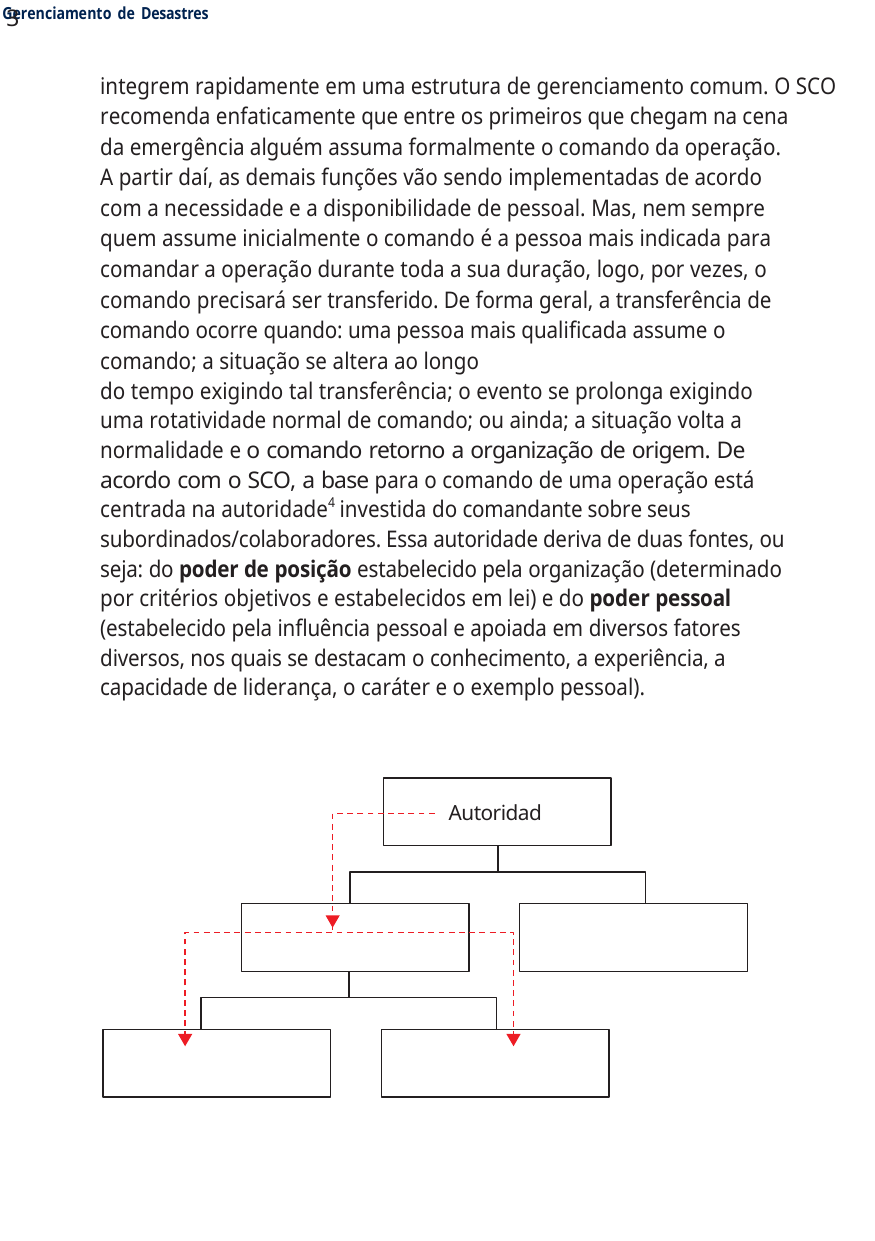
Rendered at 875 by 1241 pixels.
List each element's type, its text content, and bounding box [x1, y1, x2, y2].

text integrem rapidamente em uma estrutura de gerenciamento comum. O SCO recomenda enfaticamente que entre os primeiros que chegam na cena [100, 70, 874, 131]
text do tempo exigindo tal transferência; o evento se prolonga exigindo uma rotatividade normal de comando; ou ainda; a situação volta a normalidade e o comando retorno a organização de origem. De acordo com o SCO, a base para o comando de uma operação está centrada na autoridade4 investida do comandante sobre seus subordinados/colaboradores. Essa autoridade deriva de duas fontes, ou seja: do poder de posição estabelecido pela organização (determinado por critérios objetivos e estabelecidos em lei) e do poder pessoal (estabelecido pela influência pessoal e apoiada em diversos fatores diversos, nos quais se destacam o conhecimento, a experiência, a capacidade de liderança, o caráter e o exemplo pessoal). [100, 376, 797, 703]
text da emergência alguém assuma formalmente o comando da operação. A partir daí, as demais funções vão sendo implementadas de acordo com a necessidade e a disponibilidade de pessoal. Mas, nem sempre quem assume inicialmente o comando é a pessoa mais indicada para comandar a operação durante toda a sua duração, logo, por vezes, o comando precisará ser transferido. De forma geral, a transferência de comando ocorre quando: uma pessoa mais qualificada assume o comando; a situação se altera ao longo [100, 131, 797, 376]
